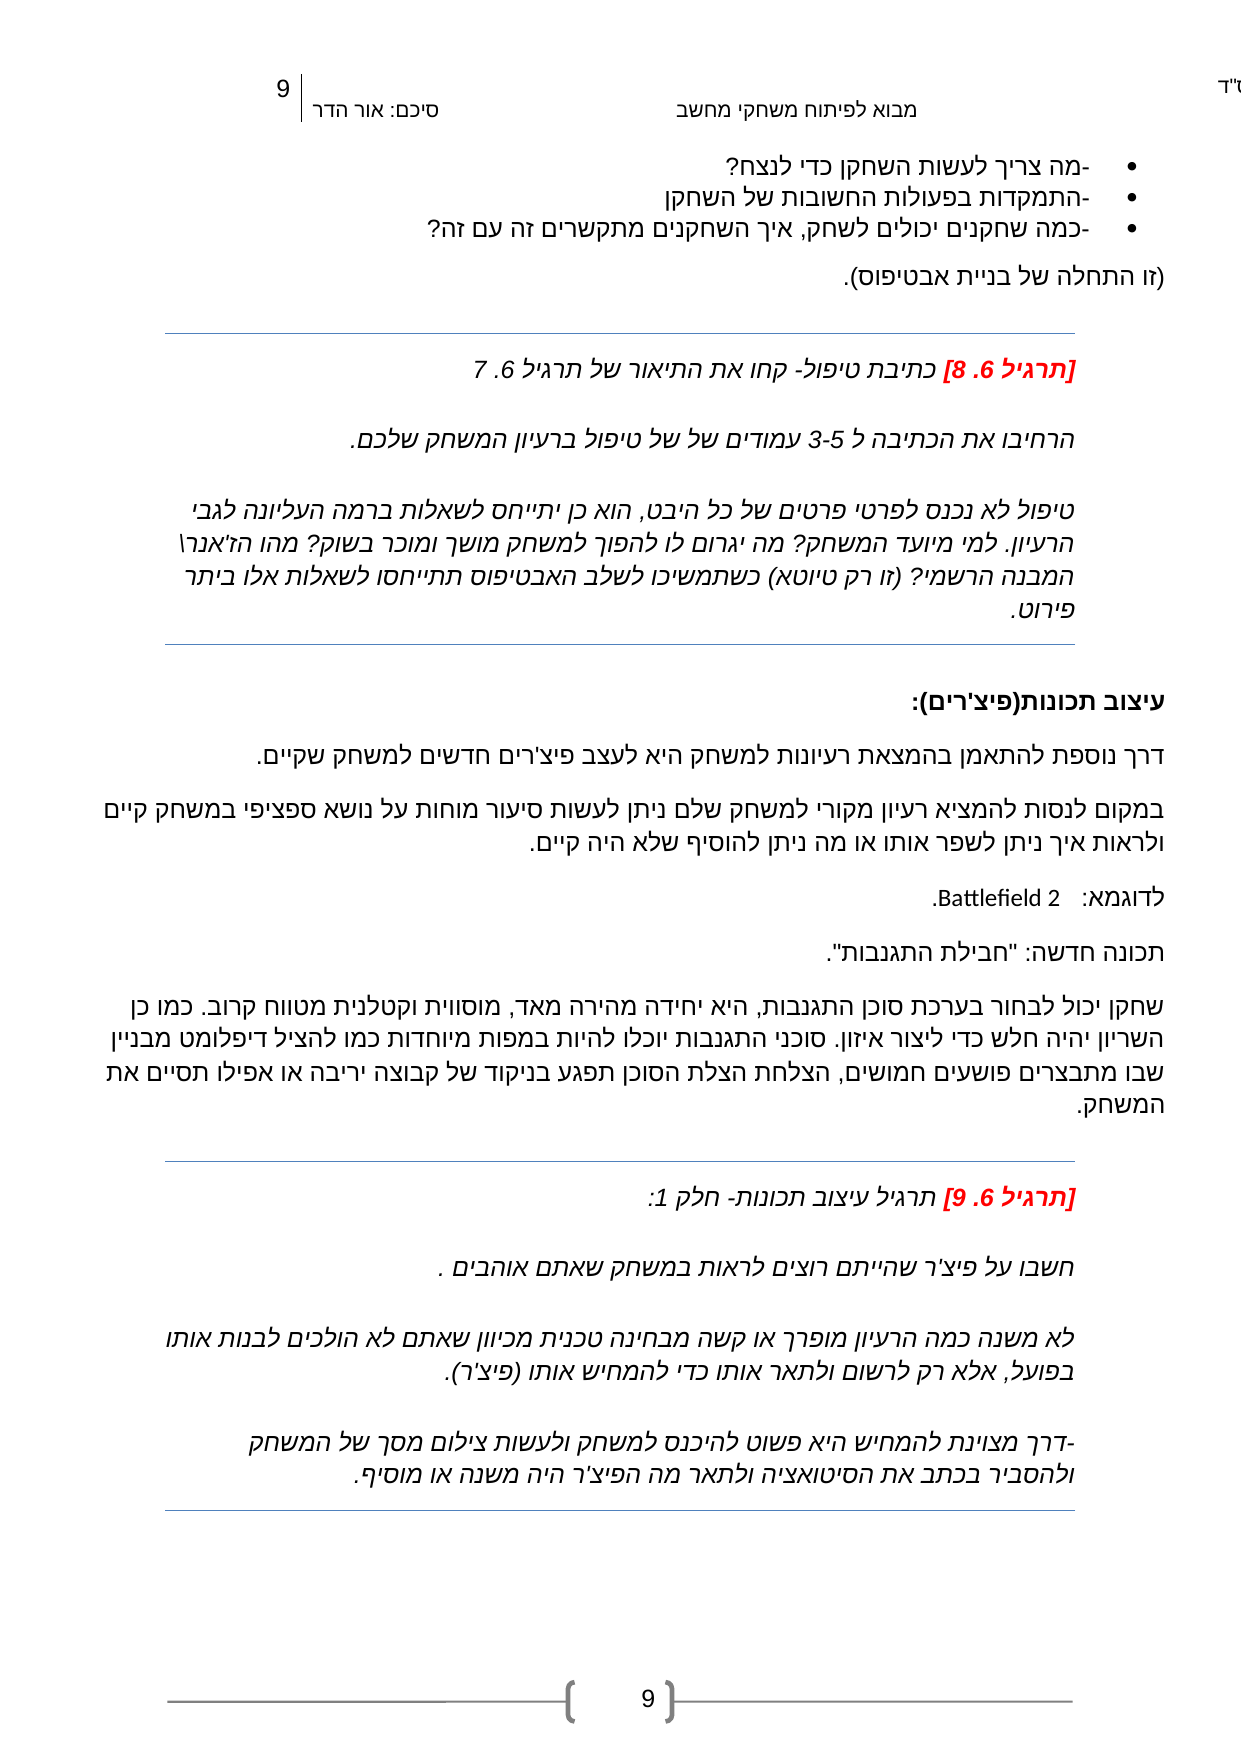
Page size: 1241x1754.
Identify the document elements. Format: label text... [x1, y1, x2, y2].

text לדוגמא: Battlefield 2. [75, 882, 1165, 912]
list -התמקדות בפעולות החשובות של השחקן [75, 183, 1128, 212]
text תכונה חדשה: "חבילת התגנבות". [75, 938, 1165, 966]
text לא משנה כמה הרעיון מופרך או קשה מבחינה טכנית מכיוון שאתם לא הולכים לבנות אותו בפועל, אלא רק לרשום ולתאר אותו כדי להמחיש אותו (פיצ'ר). [165, 1302, 1075, 1386]
list -כמה שחקנים יכולים לשחק, איך השחקנים מתקשרים זה עם זה? [75, 214, 1128, 243]
text [תרגיל 6. 8] כתיבת טיפול- קחו את התיאור של תרגיל 6. 7 [165, 334, 1075, 383]
text שחקן יכול לבחור בערכת סוכן התגנבות, היא יחידה מהירה מאד, מוסווית וקטלנית מטווח קרוב. כמו כן השריון יהיה חלש כדי ליצור איזון. סוכני התגנבות יוכלו להיות במפות מיוחדות כמו להציל דיפלומט מבניין שבו מתבצרים פושעים חמושים, הצלחת הצלת הסוכן תפגע בניקוד של קבוצה יריבה או אפילו תסיים את המשחק. [75, 991, 1165, 1119]
text במקום לנסות להמציא רעיון מקורי למשחק שלם ניתן לעשות סיעור מוחות על נושא ספציפי במשחק קיים ולראות איך ניתן לשפר אותו או מה ניתן להוסיף שלא היה קיים. [75, 795, 1165, 857]
text -דרך מצוינת להמחיש היא פשוט להיכנס למשחק ולעשות צילום מסך של המשחק ולהסביר בכתב את הסיטואציה ולתאר מה הפיצ'ר היה משנה או מוסיף. [165, 1406, 1075, 1510]
text טיפול לא נכנס לפרטי פרטים של כל היבט, הוא כן יתייחס לשאלות ברמה העליונה לגבי הרעיון. למי מיועד המשחק? מה יגרום לו להפוך למשחק מושך ומוכר בשוק? מהו הז'אנר\ המבנה הרשמי? (זו רק טיוטא) כשתמשיכו לשלב האבטיפוס תתייחסו לשאלות אלו ביתר פירוט. [165, 474, 1075, 644]
text הרחיבו את הכתיבה ל 3-5 עמודים של של טיפול ברעיון המשחק שלכם. [165, 403, 1075, 454]
list -מה צריך לעשות השחקן כדי לנצח? [75, 152, 1128, 181]
text (זו התחלה של בניית אבטיפוס). [75, 262, 1165, 291]
text חשבו על פיצ'ר שהייתם רוצים לראות במשחק שאתם אוהבים . [165, 1232, 1075, 1282]
text עיצוב תכונות(פיצ'רים): [75, 687, 1165, 716]
text דרך נוספת להתאמן בהמצאת רעיונות למשחק היא לעצב פיצ'רים חדשים למשחק שקיים. [75, 741, 1165, 770]
text [תרגיל 6. 9] תרגיל עיצוב תכונות- חלק 1: [165, 1162, 1075, 1212]
